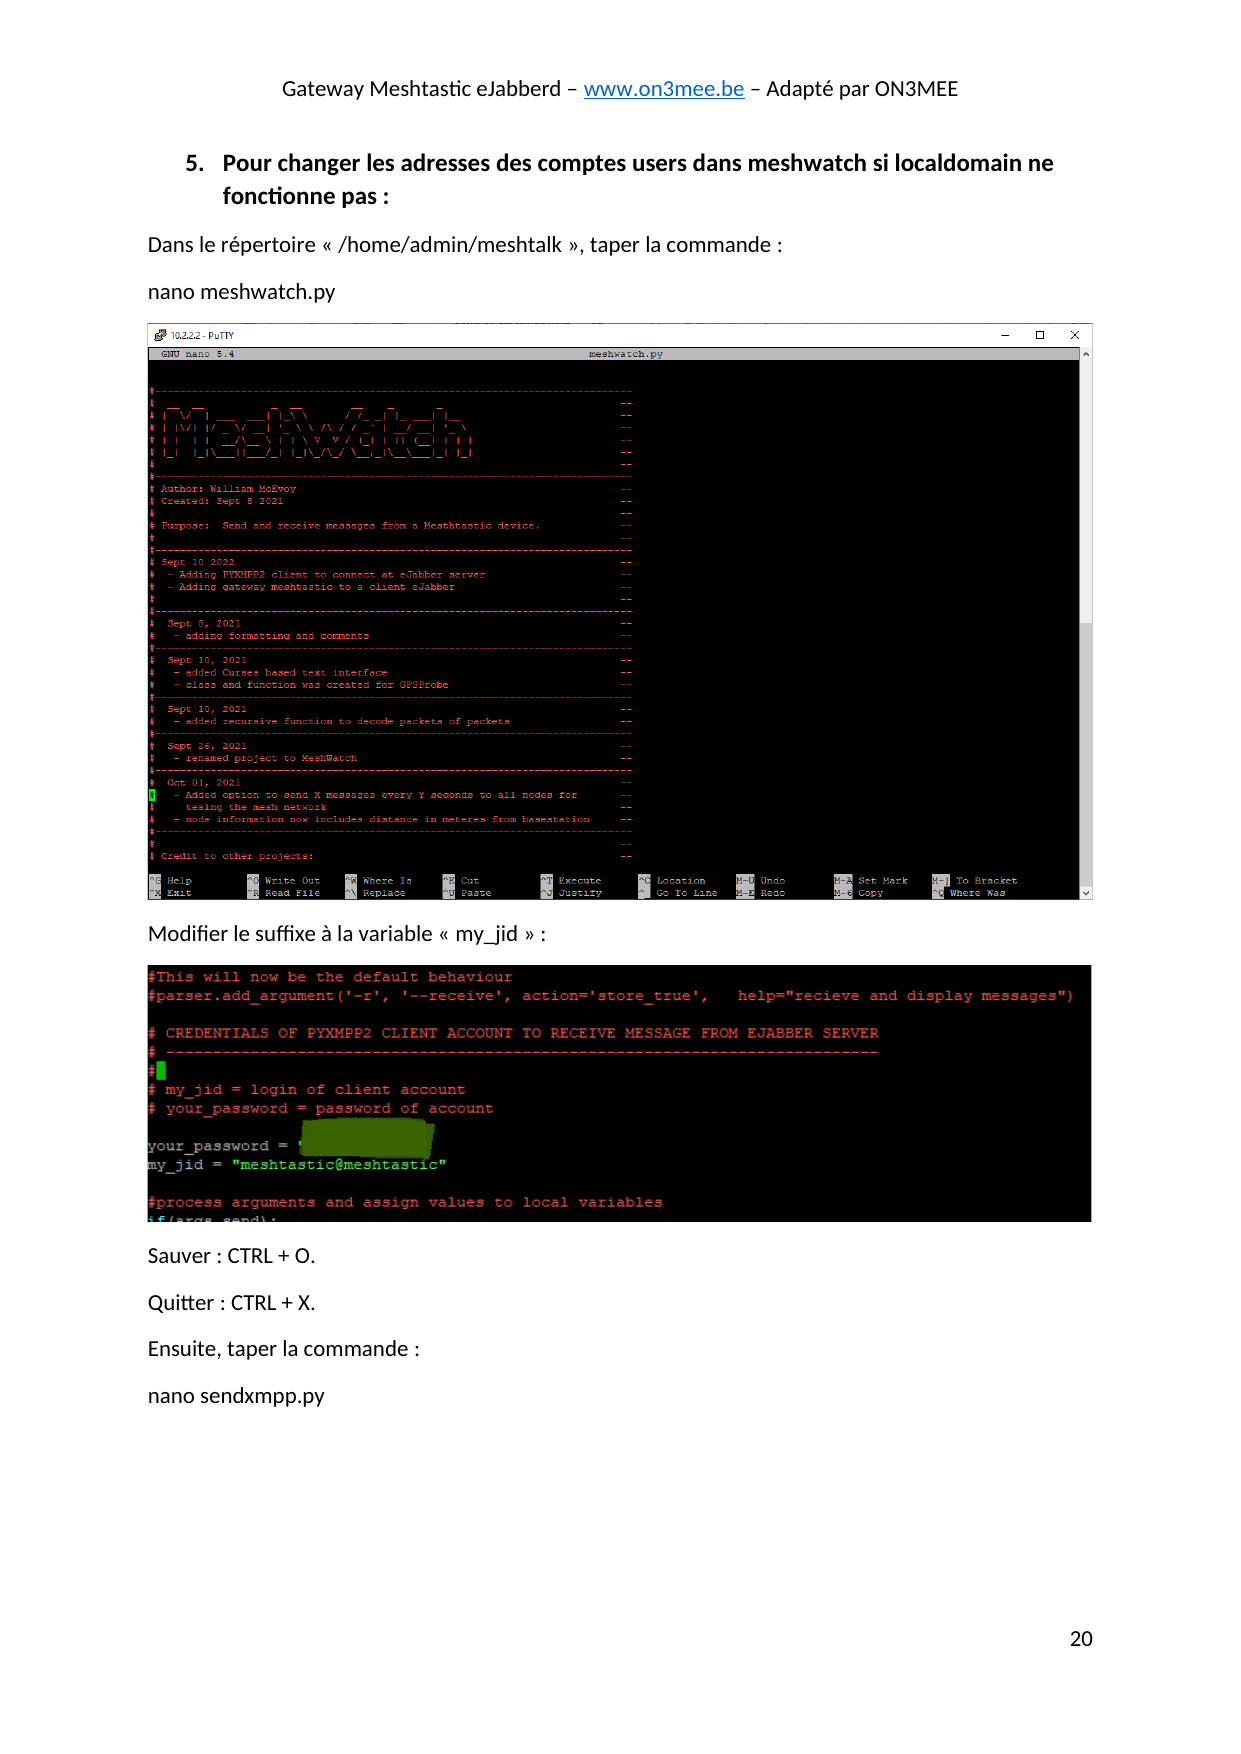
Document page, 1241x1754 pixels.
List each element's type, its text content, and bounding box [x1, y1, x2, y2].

picture [147, 965, 1092, 1222]
text Sauver : CTRL + O. [148, 1241, 1093, 1269]
text Modifier le suffixe à la variable « my_jid » : [148, 919, 1093, 947]
text nano sendxmpp.py [148, 1381, 1093, 1409]
text nano meshwatch.py [148, 277, 1093, 305]
picture [147, 323, 1093, 900]
text Dans le répertoire « /home/admin/meshtalk », taper la commande : [148, 230, 1093, 258]
list Pour changer les adresses des comptes users dans meshwatch si localdomain ne fonctionne pas : [185, 148, 1093, 211]
text Ensuite, taper la commande : [148, 1334, 1093, 1362]
text Quitter : CTRL + X. [148, 1288, 1093, 1316]
